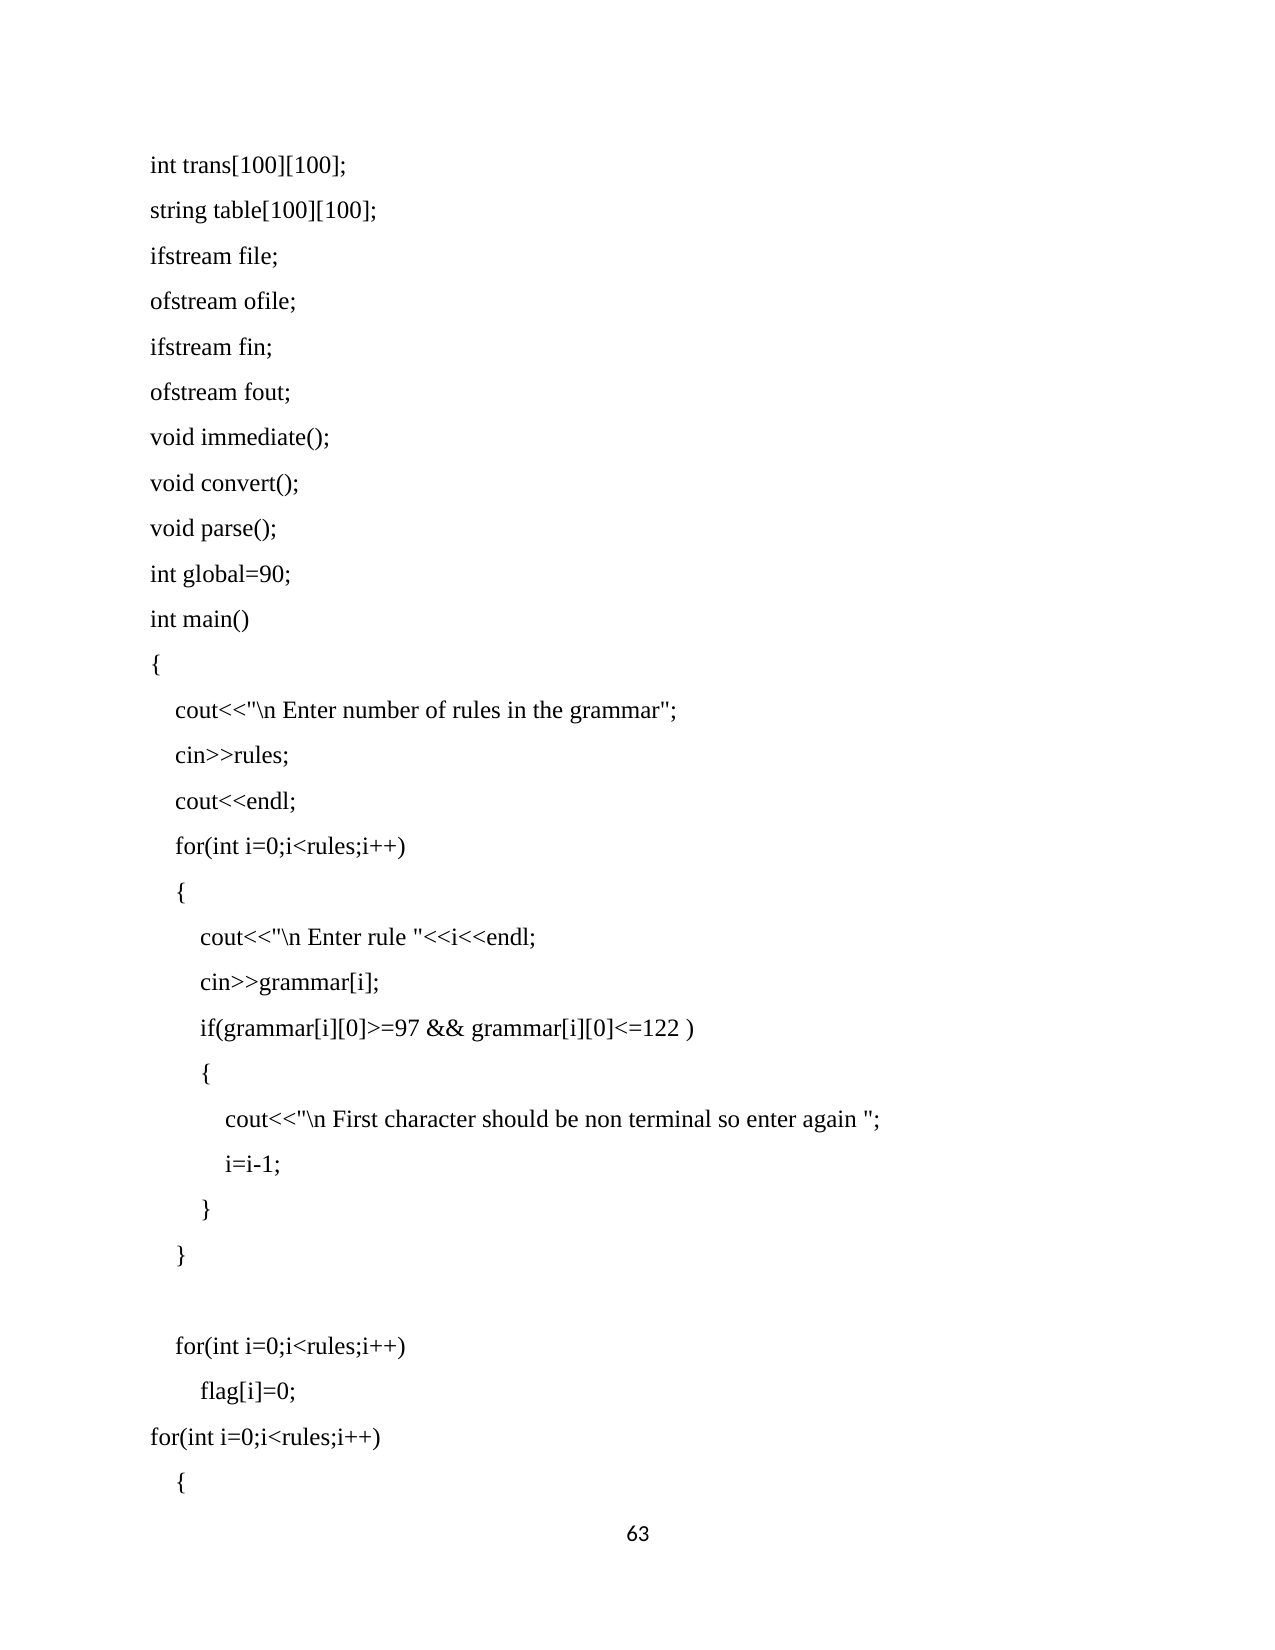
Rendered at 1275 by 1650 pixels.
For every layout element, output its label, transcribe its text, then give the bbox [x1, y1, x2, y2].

text flag[i]=0; [150, 1376, 1125, 1405]
text if(grammar[i][0]>=97 && grammar[i][0]<=122 ) [150, 1013, 1125, 1042]
text cout<<"\n Enter number of rules in the grammar"; [150, 695, 1125, 724]
text int main() [150, 604, 1125, 633]
text cout<<"\n Enter rule "<<i<<endl; [150, 922, 1125, 951]
text cin>>grammar[i]; [150, 967, 1125, 996]
text } [150, 1240, 1125, 1269]
text { [150, 1467, 1125, 1496]
text int trans[100][100]; [150, 150, 1125, 179]
text string table[100][100]; [150, 195, 1125, 224]
text void immediate(); [150, 422, 1125, 451]
text ofstream fout; [150, 377, 1125, 406]
text cout<<endl; [150, 786, 1125, 814]
text for(int i=0;i<rules;i++) [150, 1331, 1125, 1359]
text { [150, 1058, 1125, 1087]
text i=i-1; [150, 1149, 1125, 1178]
text for(int i=0;i<rules;i++) [150, 1422, 1125, 1450]
text int global=90; [150, 559, 1125, 587]
text { [150, 877, 1125, 905]
text cout<<"\n First character should be non terminal so enter again "; [150, 1104, 1125, 1132]
text void convert(); [150, 468, 1125, 497]
text ifstream fin; [150, 332, 1125, 360]
text { [150, 649, 1125, 678]
text } [150, 1194, 1125, 1223]
text void parse(); [150, 513, 1125, 542]
text cin>>rules; [150, 740, 1125, 769]
text ifstream file; [150, 241, 1125, 269]
text ofstream ofile; [150, 286, 1125, 315]
text for(int i=0;i<rules;i++) [150, 831, 1125, 860]
